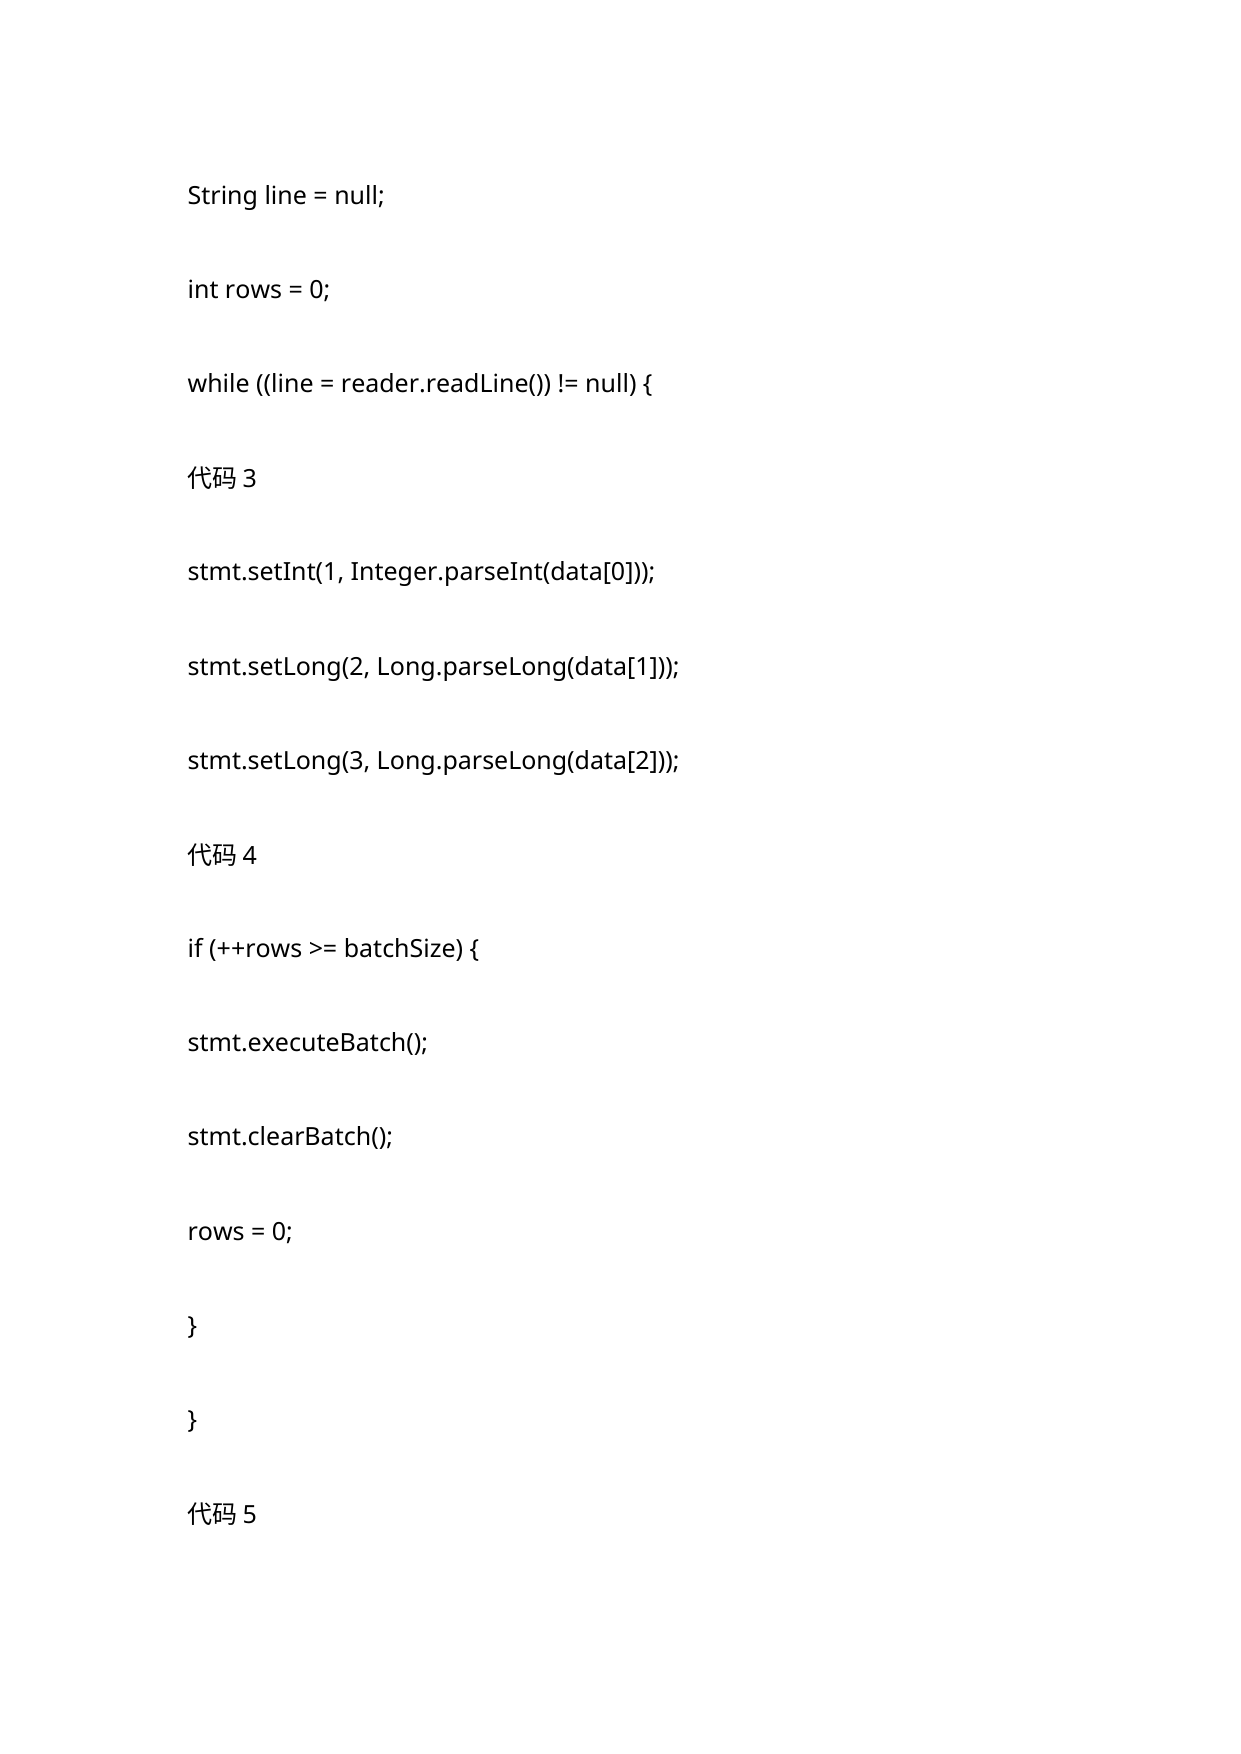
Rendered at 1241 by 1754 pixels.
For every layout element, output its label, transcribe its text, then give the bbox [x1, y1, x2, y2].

text } [187, 1386, 1053, 1451]
text rows = 0; [187, 1198, 1053, 1263]
text String line = null; [187, 162, 1053, 227]
text stmt.setInt(1, Integer.parseInt(data[0])); [187, 539, 1053, 604]
text int rows = 0; [187, 256, 1053, 321]
text stmt.setLong(2, Long.parseLong(data[1])); [187, 633, 1053, 698]
text stmt.setLong(3, Long.parseLong(data[2])); [187, 727, 1053, 792]
text stmt.clearBatch(); [187, 1104, 1053, 1169]
text 代码5 [187, 1480, 1053, 1545]
text stmt.executeBatch(); [187, 1009, 1053, 1074]
text } [187, 1292, 1053, 1357]
text while ((line = reader.readLine()) != null) { [187, 350, 1053, 415]
text 代码4 [187, 821, 1053, 886]
text 代码3 [187, 444, 1053, 509]
text if (++rows >= batchSize) { [187, 915, 1053, 980]
